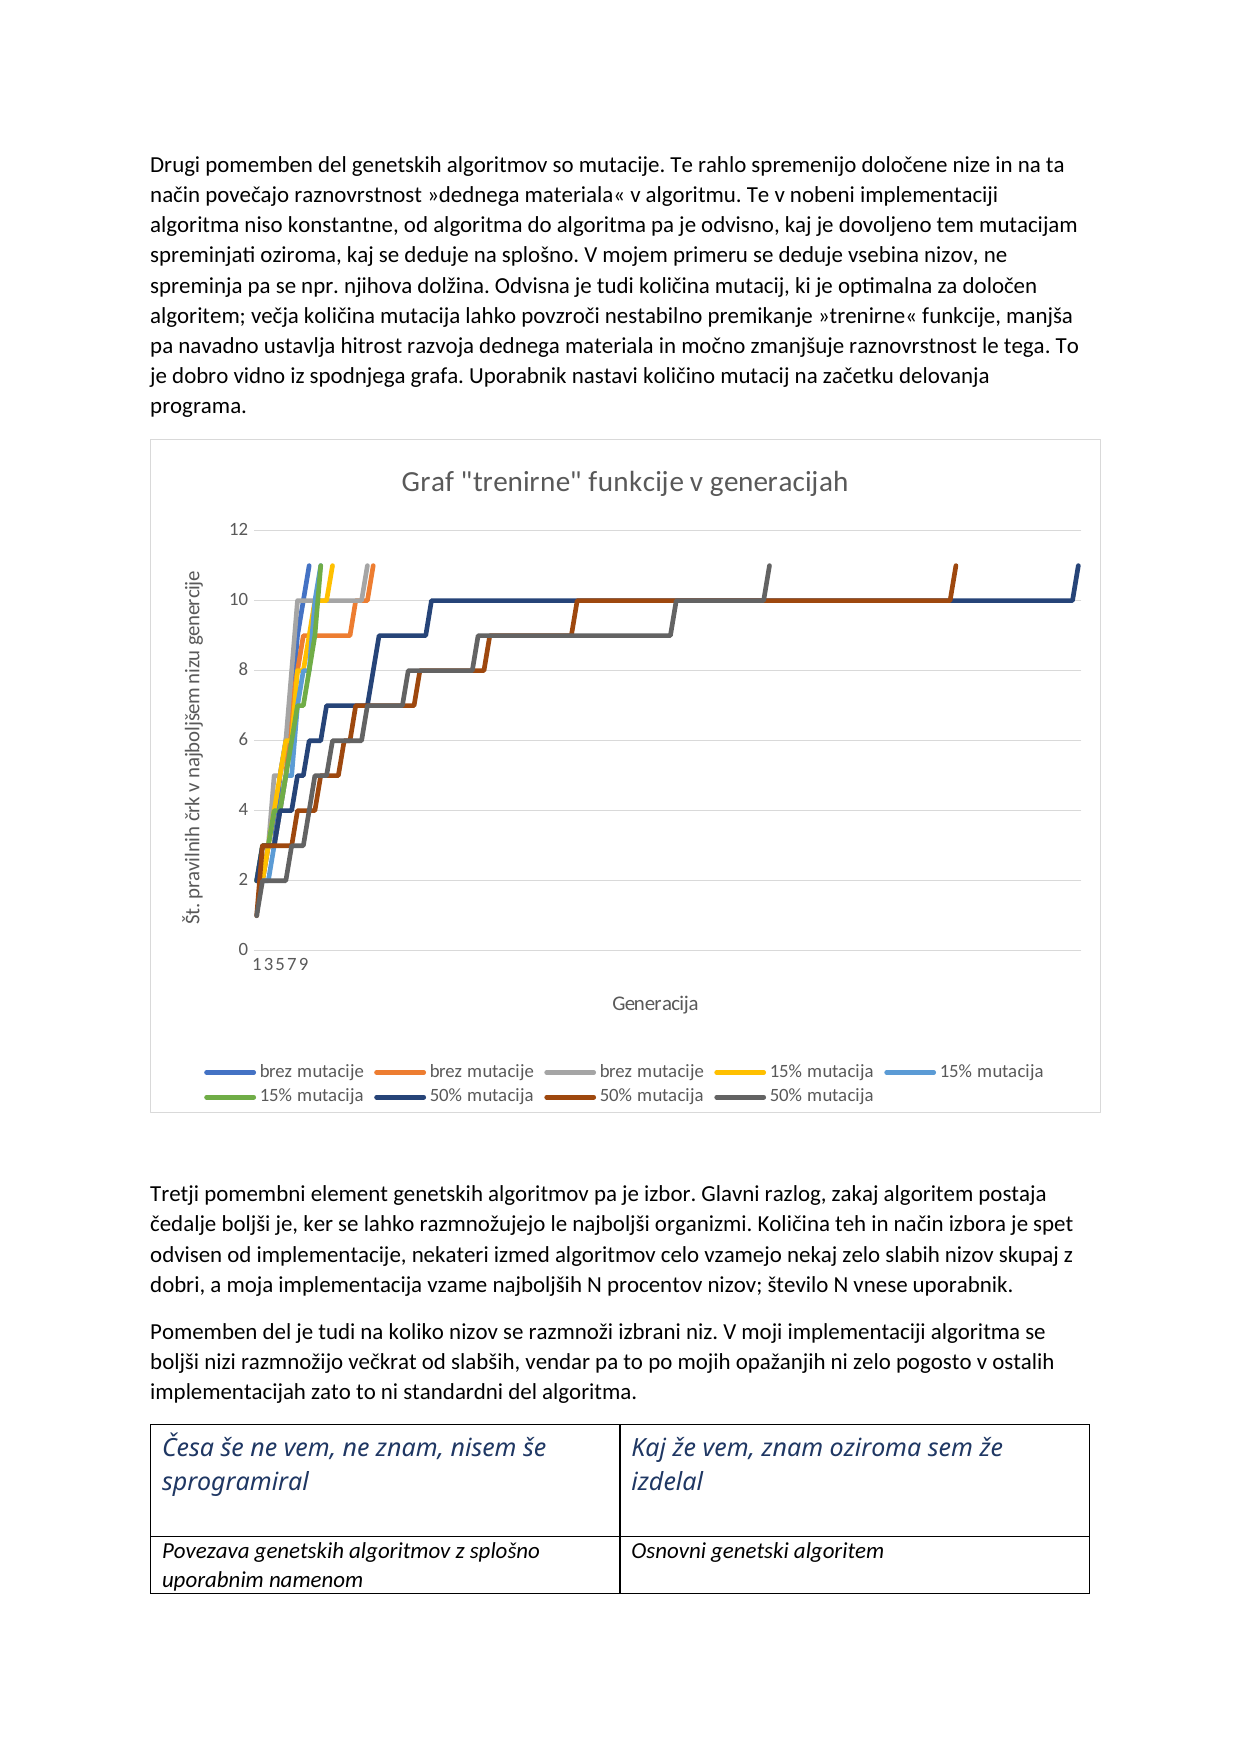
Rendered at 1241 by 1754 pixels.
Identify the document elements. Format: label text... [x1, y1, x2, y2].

table_header Kaj že vem, znam oziroma sem že izdelal [621, 1425, 1089, 1536]
text Drugi pomemben del genetskih algoritmov so mutacije. Te rahlo spremenijo določene nize in na ta način povečajo raznovrstnost »dednega materiala« v algoritmu. Te v nobeni implementaciji algoritma niso konstantne, od algoritma do algoritma pa je odvisno, kaj je dovoljeno tem mutacijam spreminjati oziroma, kaj se deduje na splošno. V mojem primeru se deduje vsebina nizov, ne spreminja pa se npr. njihova dolžina. Odvisna je tudi količina mutacij, ki je optimalna za določen algoritem; večja količina mutacija lahko povzroči nestabilno premikanje »trenirne« funkcije, manjša pa navadno ustavlja hitrost razvoja dednega materiala in močno zmanjšuje raznovrstnost le tega. To je dobro vidno iz spodnjega grafa. Uporabnik nastavi količino mutacij na začetku delovanja programa. [150, 150, 1090, 420]
text Pomemben del je tudi na koliko nizov se razmnoži izbrani niz. V moji implementaciji algoritma se boljši nizi razmnožijo večkrat od slabših, vendar pa to po mojih opažanjih ni zelo pogosto v ostalih implementacijah zato to ni standardni del algoritma. [150, 1317, 1090, 1405]
table_header Česa še ne vem, ne znam, nisem še sprogramiral [151, 1425, 619, 1536]
table_cell Osnovni genetski algoritem [621, 1537, 1089, 1593]
table_cell Povezava genetskih algoritmov z splošno uporabnim namenom [151, 1537, 619, 1593]
text Tretji pomembni element genetskih algoritmov pa je izbor. Glavni razlog, zakaj algoritem postaja čedalje boljši je, ker se lahko razmnožujejo le najboljši organizmi. Količina teh in način izbora je spet odvisen od implementacije, nekateri izmed algoritmov celo vzamejo nekaj zelo slabih nizov skupaj z dobri, a moja implementacija vzame najboljših N procentov nizov; število N vnese uporabnik. [150, 1179, 1090, 1298]
